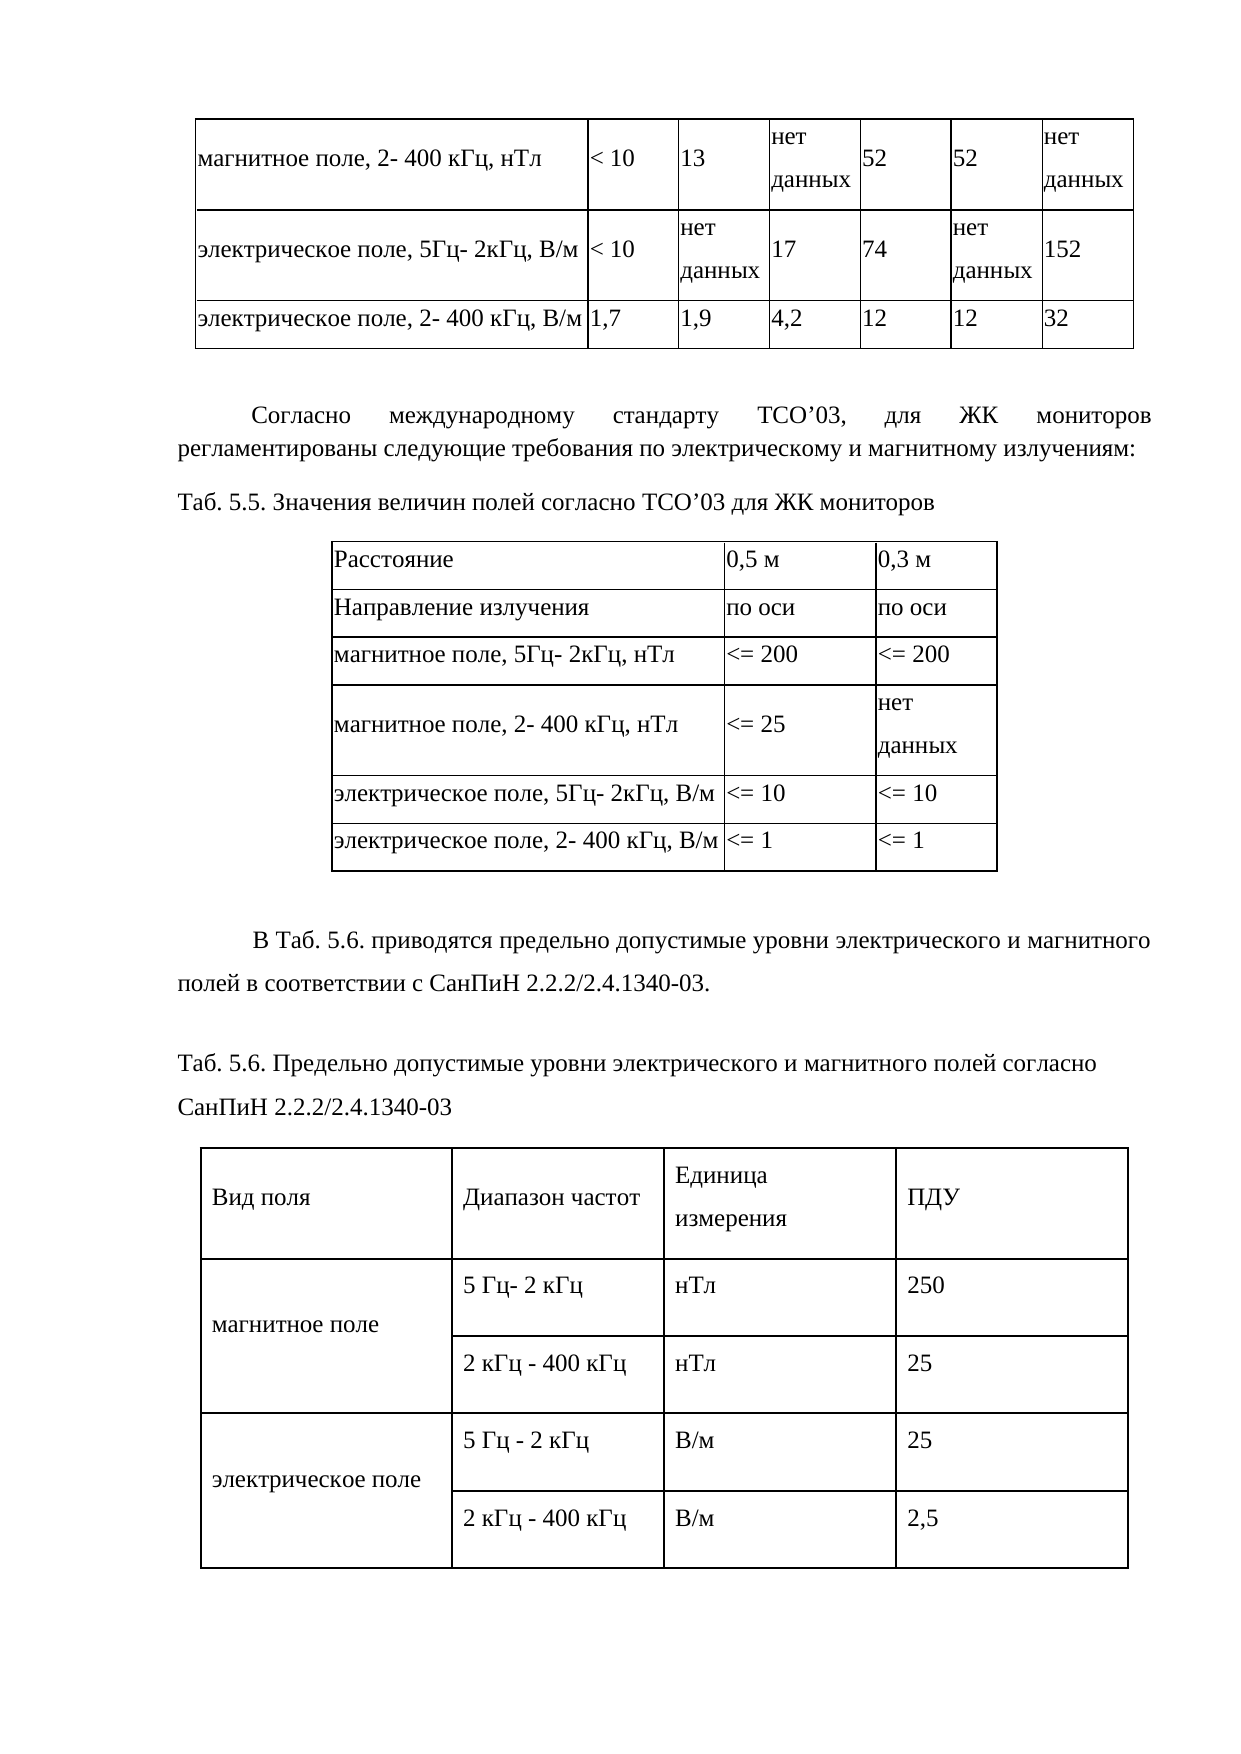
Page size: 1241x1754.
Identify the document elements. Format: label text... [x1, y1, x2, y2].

table_cell В/м [665, 1492, 895, 1567]
table_cell 52 [952, 120, 1042, 209]
table_header [877, 542, 996, 588]
table_cell электрическое поле [202, 1414, 451, 1567]
table_cell Направление излучения [333, 590, 724, 636]
table_cell 12 [952, 301, 1042, 347]
table_cell нет данных [952, 211, 1042, 300]
table_cell 74 [861, 211, 950, 300]
table_cell 4,2 [770, 301, 860, 347]
table_cell <= 10 [725, 776, 875, 822]
table_cell нТл [665, 1260, 895, 1335]
table_cell 152 [1043, 211, 1133, 300]
table_cell нТл [665, 1337, 895, 1412]
table_cell 250 [897, 1260, 1127, 1335]
table_cell по оси [725, 590, 875, 636]
table_cell 1,7 [589, 301, 678, 347]
table_cell < 10 [589, 120, 678, 209]
table_cell электрическое поле, 5Гц- 2кГц, В/м [196, 210, 587, 300]
table_cell 1,9 [679, 301, 769, 347]
table_cell электрическое поле, 5Гц- 2кГц, В/м [333, 776, 724, 822]
table_cell <= 10 [877, 776, 996, 822]
text Таб. 5.5. Значения величин полей согласно TCO’03 для ЖК мониторов [177, 487, 1152, 516]
table_header Диапазон частот [453, 1149, 663, 1257]
table_cell <= 1 [725, 824, 875, 870]
table_cell <= 200 [877, 638, 996, 684]
table_cell по оси [877, 590, 996, 636]
table_cell В/м [665, 1414, 895, 1489]
table_cell 2 кГц - 400 кГц [453, 1492, 663, 1567]
table_header [725, 542, 876, 588]
table_cell 32 [1043, 301, 1133, 347]
table_cell 13 [679, 120, 769, 209]
text В Таб. 5.6. приводятся предельно допустимые уровни электрического и магнитного полей в соответствии с СанПиН 2.2.2/2.4.1340-03. [177, 925, 1152, 997]
table_cell 12 [861, 301, 950, 347]
table_cell 52 [861, 120, 950, 209]
text Согласно международному стандарту TCO’03, для ЖК мониторов регламентированы следующие требования по электрическому и магнитному излучениям: [177, 400, 1152, 462]
table_cell 5 Гц- 2 кГц [453, 1260, 663, 1335]
table_cell < 10 [589, 211, 678, 300]
table_cell магнитное поле, 2- 400 кГц, нТл [333, 686, 724, 775]
table_cell электрическое поле, 2- 400 кГц, В/м [333, 824, 724, 870]
table_cell 25 [897, 1337, 1127, 1412]
text Таб. 5.6. Предельно допустимые уровни электрического и магнитного полей согласно СанПиН 2.2.2/2.4.1340-03 [177, 1048, 1152, 1120]
table_cell <= 1 [877, 824, 996, 870]
table_cell нет данных [679, 211, 769, 300]
table_cell 5 Гц - 2 кГц [453, 1414, 663, 1489]
table_cell 2,5 [897, 1492, 1127, 1567]
table_cell магнитное поле, 5Гц- 2кГц, нТл [333, 638, 724, 684]
table_cell нет данных [877, 686, 996, 775]
table_header Расстояние [333, 542, 724, 588]
table_cell магнитное поле [202, 1260, 451, 1412]
table_cell магнитное поле, 2- 400 кГц, нТл [196, 120, 587, 209]
table_cell электрическое поле, 2- 400 кГц, В/м [196, 301, 587, 347]
table_header Вид поля [202, 1149, 451, 1257]
table_cell 17 [770, 211, 860, 300]
table_cell нет данных [1043, 120, 1133, 209]
table_cell <= 25 [725, 686, 875, 775]
table_cell 25 [897, 1414, 1127, 1489]
table_cell <= 200 [725, 638, 875, 684]
table_header ПДУ [897, 1149, 1127, 1257]
table_cell 2 кГц - 400 кГц [453, 1337, 663, 1412]
table_cell нет данных [770, 120, 860, 209]
table_header Единица измерения [665, 1149, 895, 1257]
